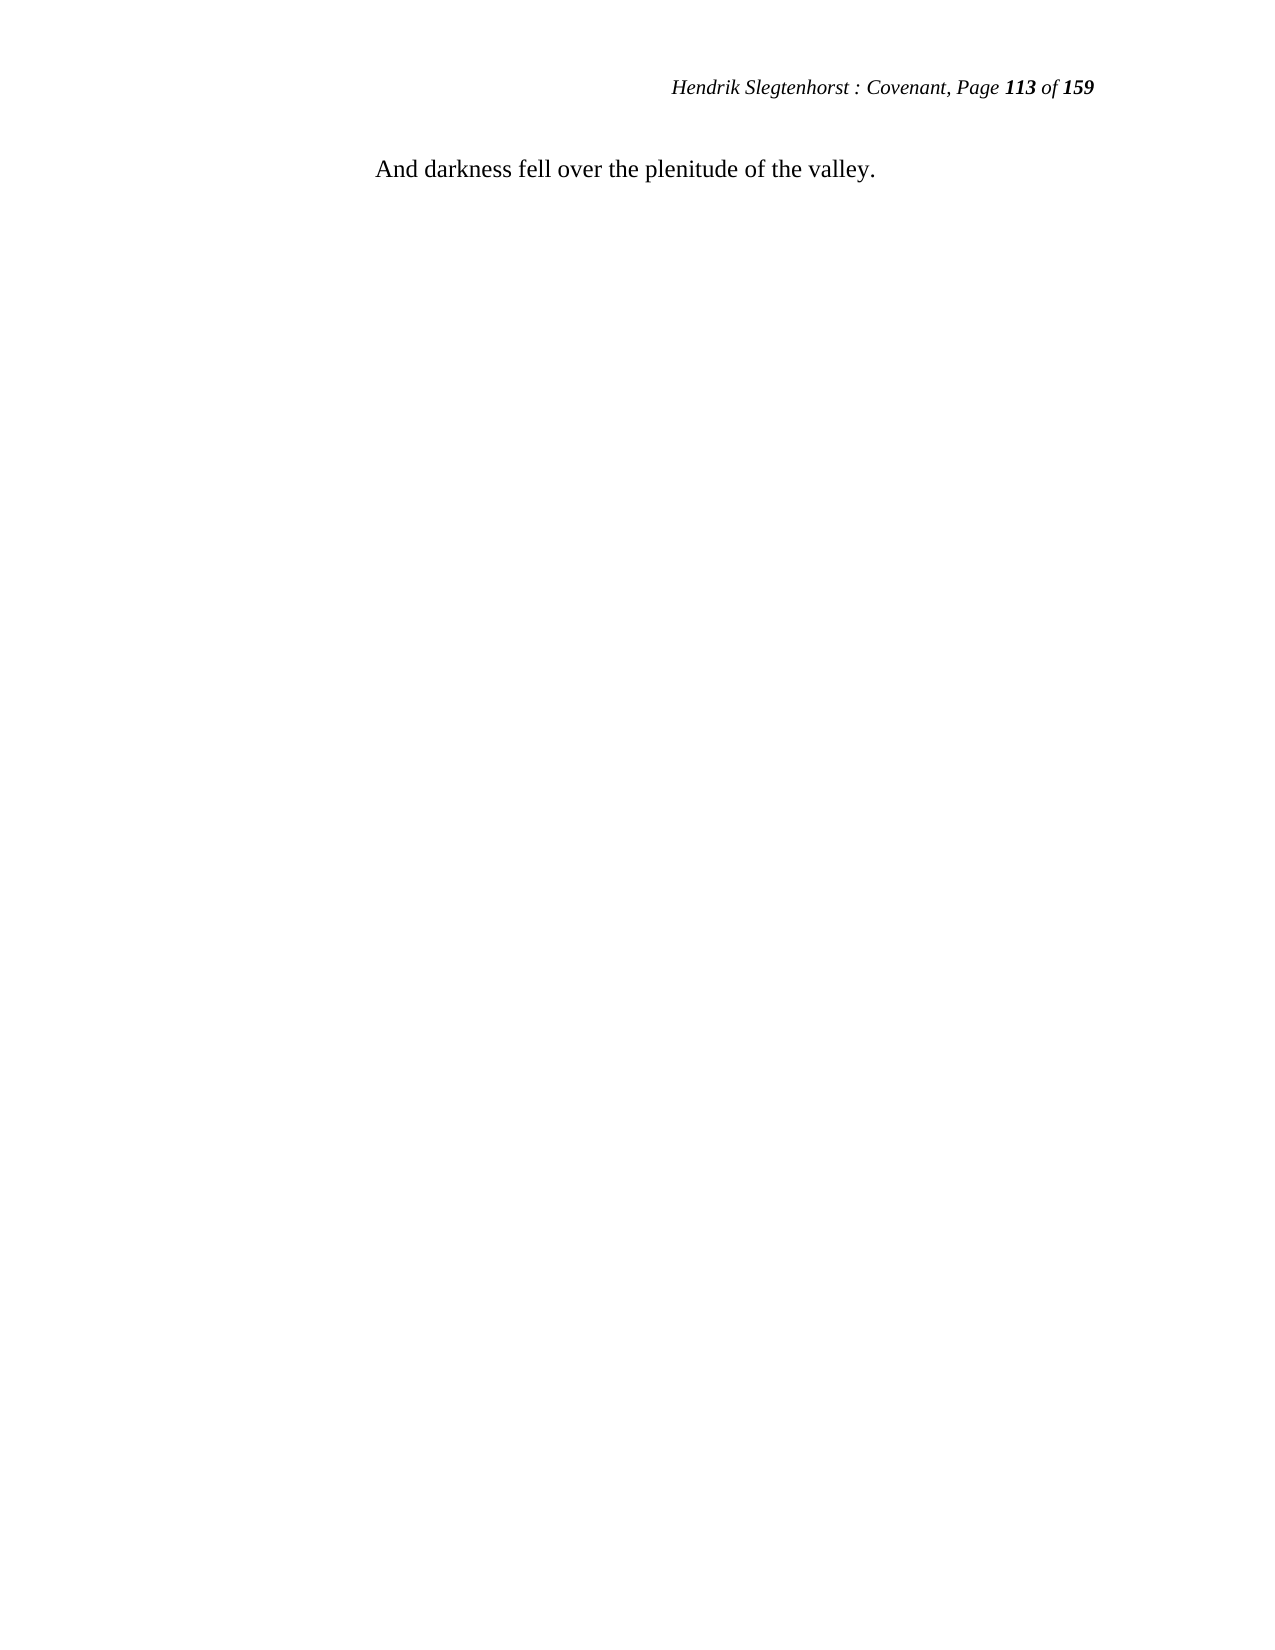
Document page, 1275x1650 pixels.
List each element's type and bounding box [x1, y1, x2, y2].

text [375, 154, 932, 183]
